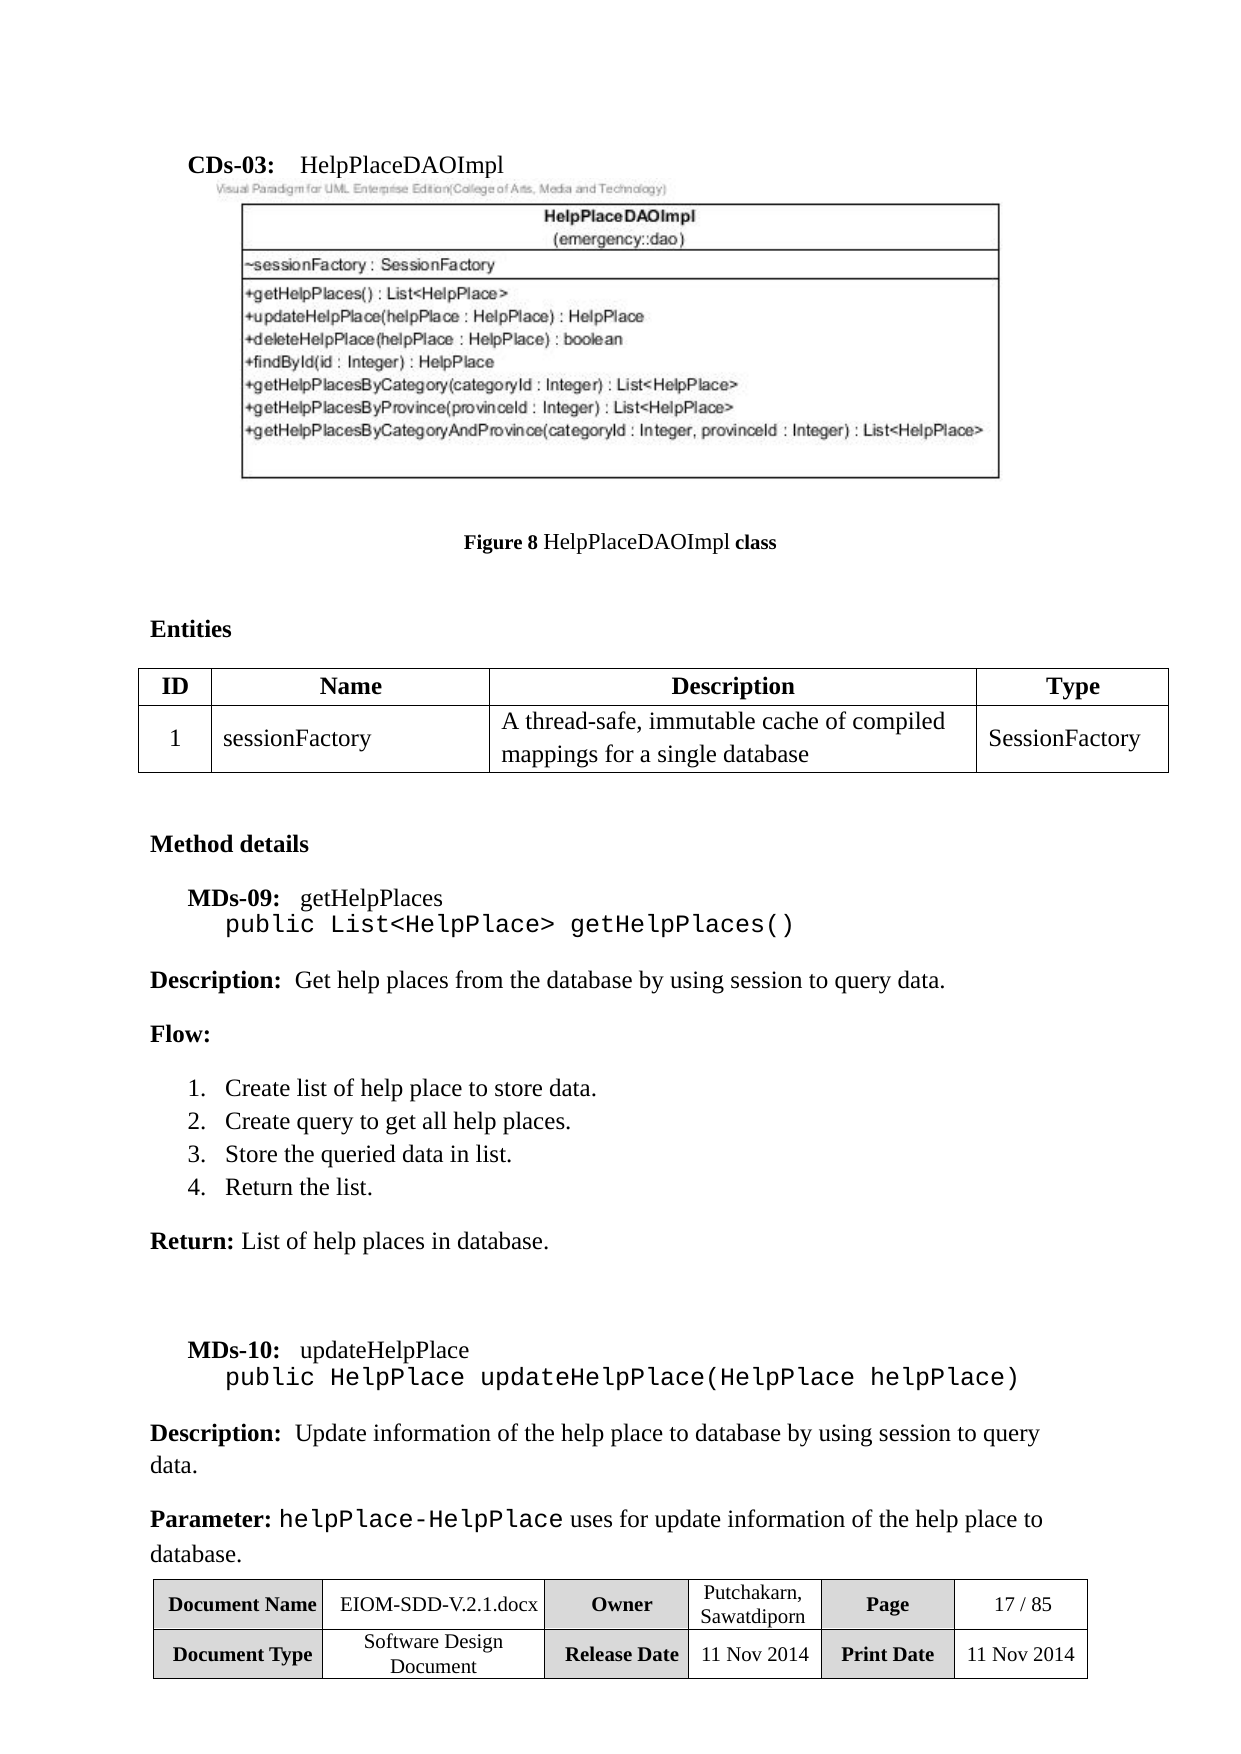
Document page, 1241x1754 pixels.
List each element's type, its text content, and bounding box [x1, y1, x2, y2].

list Store the queried data in list. [187, 1139, 1090, 1168]
text Description: Get help places from the database by using session to query data. [150, 965, 1090, 994]
list updateHelpPlace [187, 1336, 1090, 1364]
table_cell 1 [139, 706, 211, 772]
list getHelpPlaces [187, 883, 1090, 911]
list Create query to get all help places. [187, 1106, 1090, 1135]
text Flow: [150, 1019, 1090, 1048]
text Return: List of help places in database. [150, 1226, 1090, 1254]
text Figure 8 HelpPlaceDAOImpl class [150, 528, 1090, 554]
table_header Type [977, 669, 1168, 705]
list Return the list. [187, 1172, 1090, 1201]
table_cell SessionFactory [977, 706, 1168, 772]
text Parameter: helpPlace-HelpPlace uses for update information of the help place to database. [150, 1504, 1090, 1568]
text public HelpPlace updateHelpPlace(HelpPlace helpPlace) [150, 1364, 1090, 1393]
text Entities [150, 614, 1090, 643]
list HelpPlaceDAOImpl [187, 150, 1090, 179]
table_header ID [139, 669, 211, 705]
text Method details [150, 829, 1090, 858]
table_cell sessionFactory [212, 706, 489, 772]
table_header Description [490, 669, 976, 705]
text public List<HelpPlace> getHelpPlaces() [150, 911, 1090, 940]
list Create list of help place to store data. [187, 1073, 1090, 1102]
table_header Name [212, 669, 489, 705]
table_cell A thread-safe, immutable cache of compiled mappings for a single database [490, 706, 976, 772]
picture [216, 178, 1024, 503]
text Description: Update information of the help place to database by using session to query data. [150, 1418, 1090, 1479]
